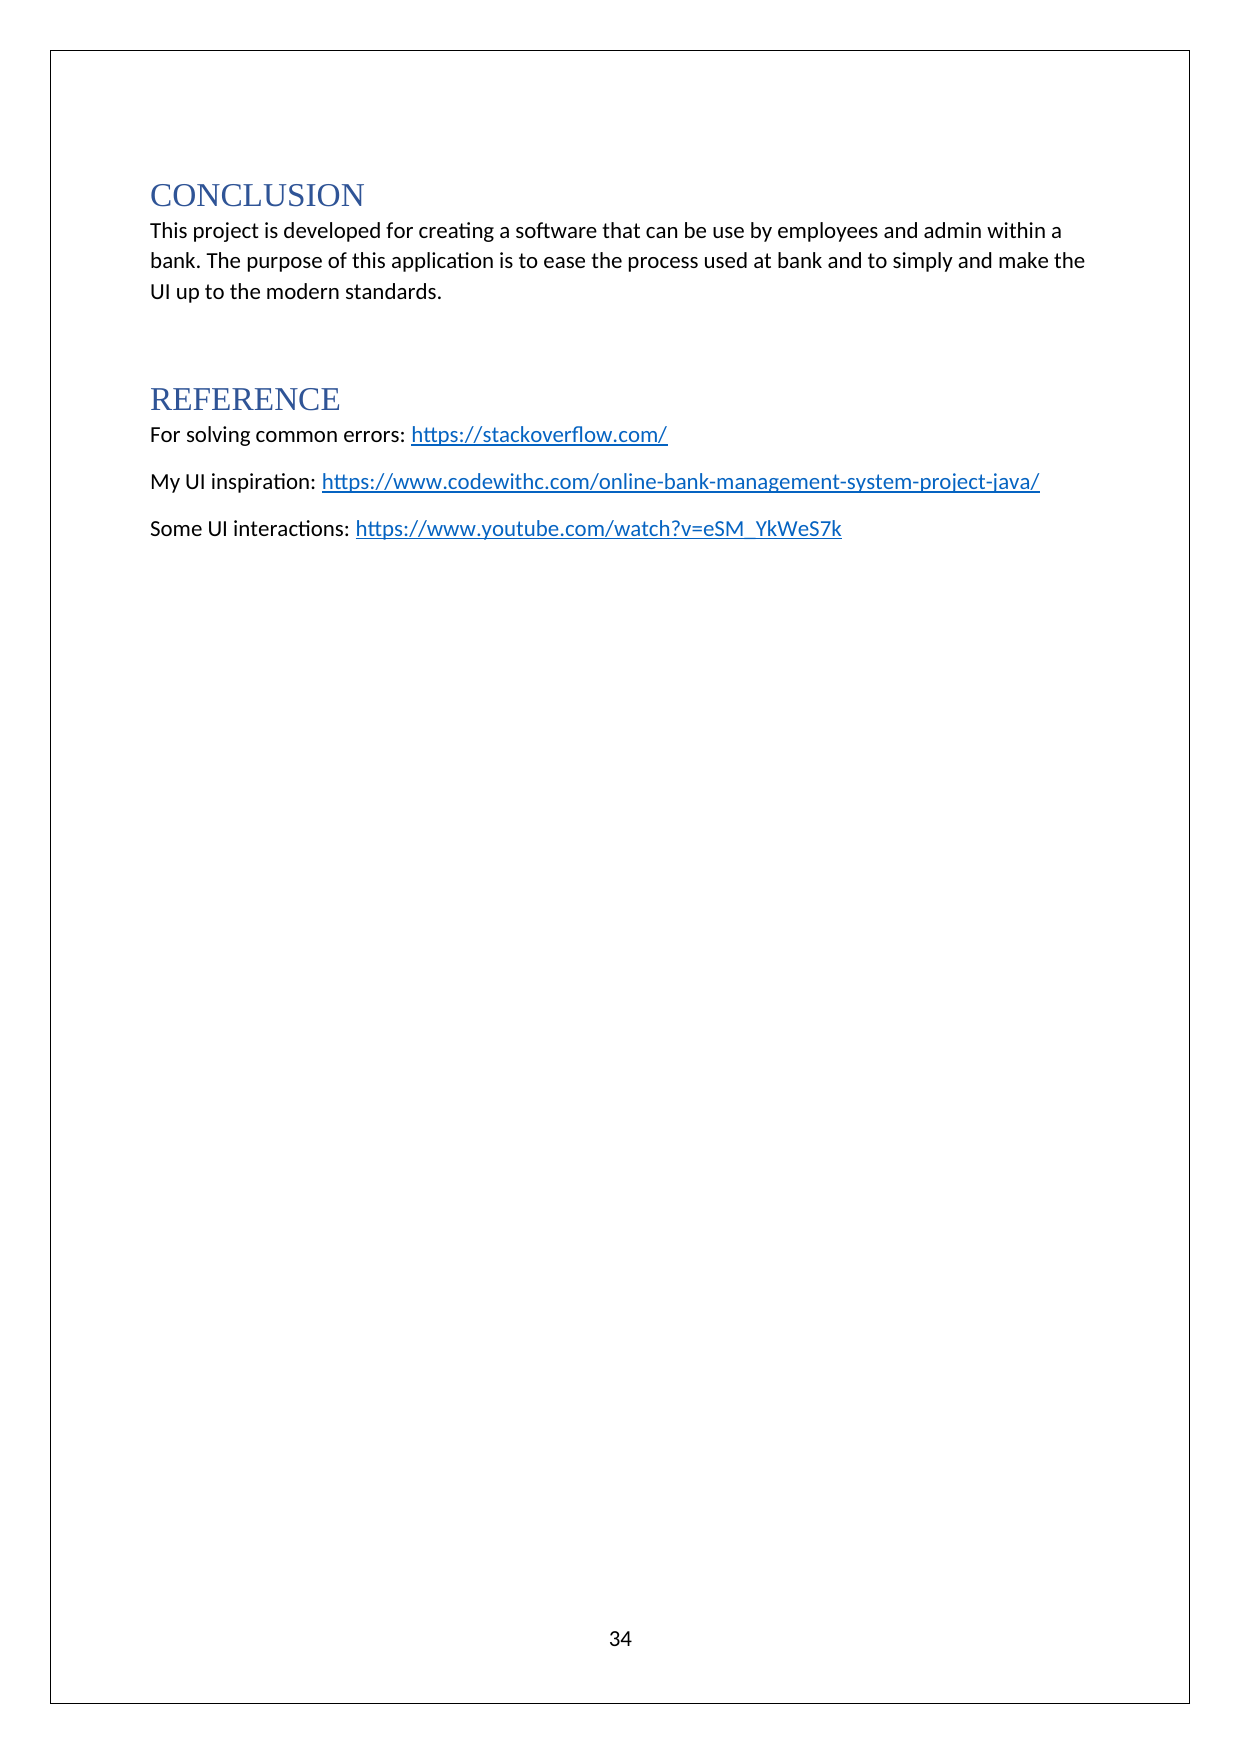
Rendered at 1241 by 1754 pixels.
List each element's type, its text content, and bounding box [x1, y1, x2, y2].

text My UI inspiration: https://www.codewithc.com/online-bank-management-system-project-java/ [150, 467, 1090, 495]
text This project is developed for creating a software that can be use by employees and admin within a bank. The purpose of this application is to ease the process used at bank and to simply and make the UI up to the modern standards. [150, 216, 1090, 305]
subtitle CONCLUSION [150, 175, 1090, 213]
subtitle REFERENCE [150, 379, 1090, 417]
text For solving common errors: https://stackoverflow.com/ [150, 420, 1090, 448]
text Some UI interactions: https://www.youtube.com/watch?v=eSM_YkWeS7k [150, 514, 1090, 542]
